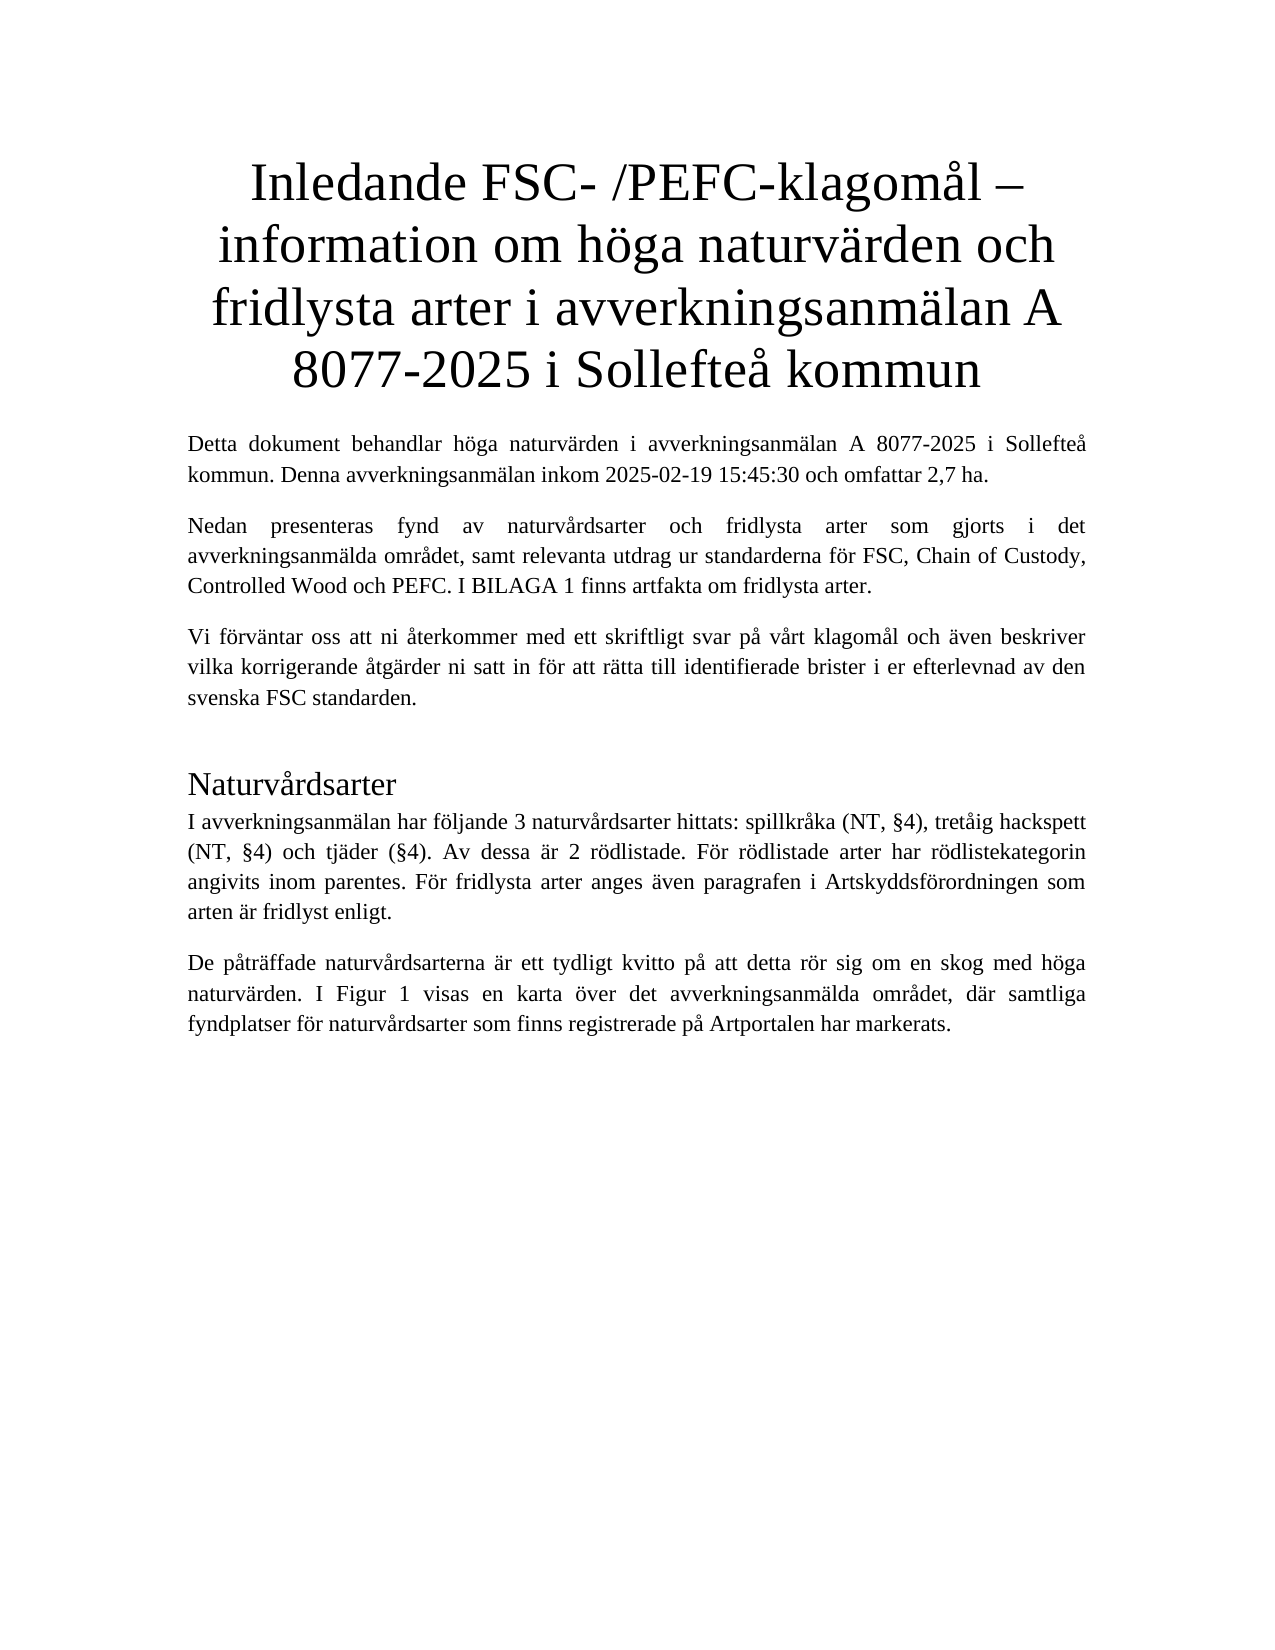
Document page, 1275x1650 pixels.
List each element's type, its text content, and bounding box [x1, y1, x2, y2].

text Nedan presenteras fynd av naturvårdsarter och fridlysta arter som gjorts i det avverkningsanmälda området, samt relevanta utdrag ur standarderna för FSC, Chain of Custody, Controlled Wood och PEFC. I BILAGA 1 finns artfakta om fridlysta arter. [187, 512, 1087, 598]
text I avverkningsanmälan har följande 3 naturvårdsarter hittats: spillkråka (NT, §4), tretåig hackspett (NT, §4) och tjäder (§4). Av dessa är 2 rödlistade. För rödlistade arter har rödlistekategorin angivits inom parentes. För fridlysta arter anges även paragrafen i Artskyddsförordningen som arten är fridlyst enligt. [187, 808, 1087, 925]
text Vi förväntar oss att ni återkommer med ett skriftligt svar på vårt klagomål och även beskriver vilka korrigerande åtgärder ni satt in för att rätta till identifierade brister i er efterlevnad av den svenska FSC standarden. [187, 623, 1087, 710]
text Detta dokument behandlar höga naturvärden i avverkningsanmälan A 8077-2025 i Sollefteå kommun. Denna avverkningsanmälan inkom 2025-02-19 15:45:30 och omfattar 2,7 ha. [187, 430, 1087, 487]
title Inledande FSC- /PEFC-klagomål – information om höga naturvärden och fridlysta arter i avverkningsanmälan A 8077-2025 i Sollefteå kommun [187, 150, 1087, 399]
subtitle Naturvårdsarter [187, 764, 1087, 802]
text De påträffade naturvårdsarterna är ett tydligt kvitto på att detta rör sig om en skog med höga naturvärden. I Figur 1 visas en karta över det avverkningsanmälda området, där samtliga fyndplatser för naturvårdsarter som finns registrerade på Artportalen har markerats. [187, 949, 1087, 1036]
